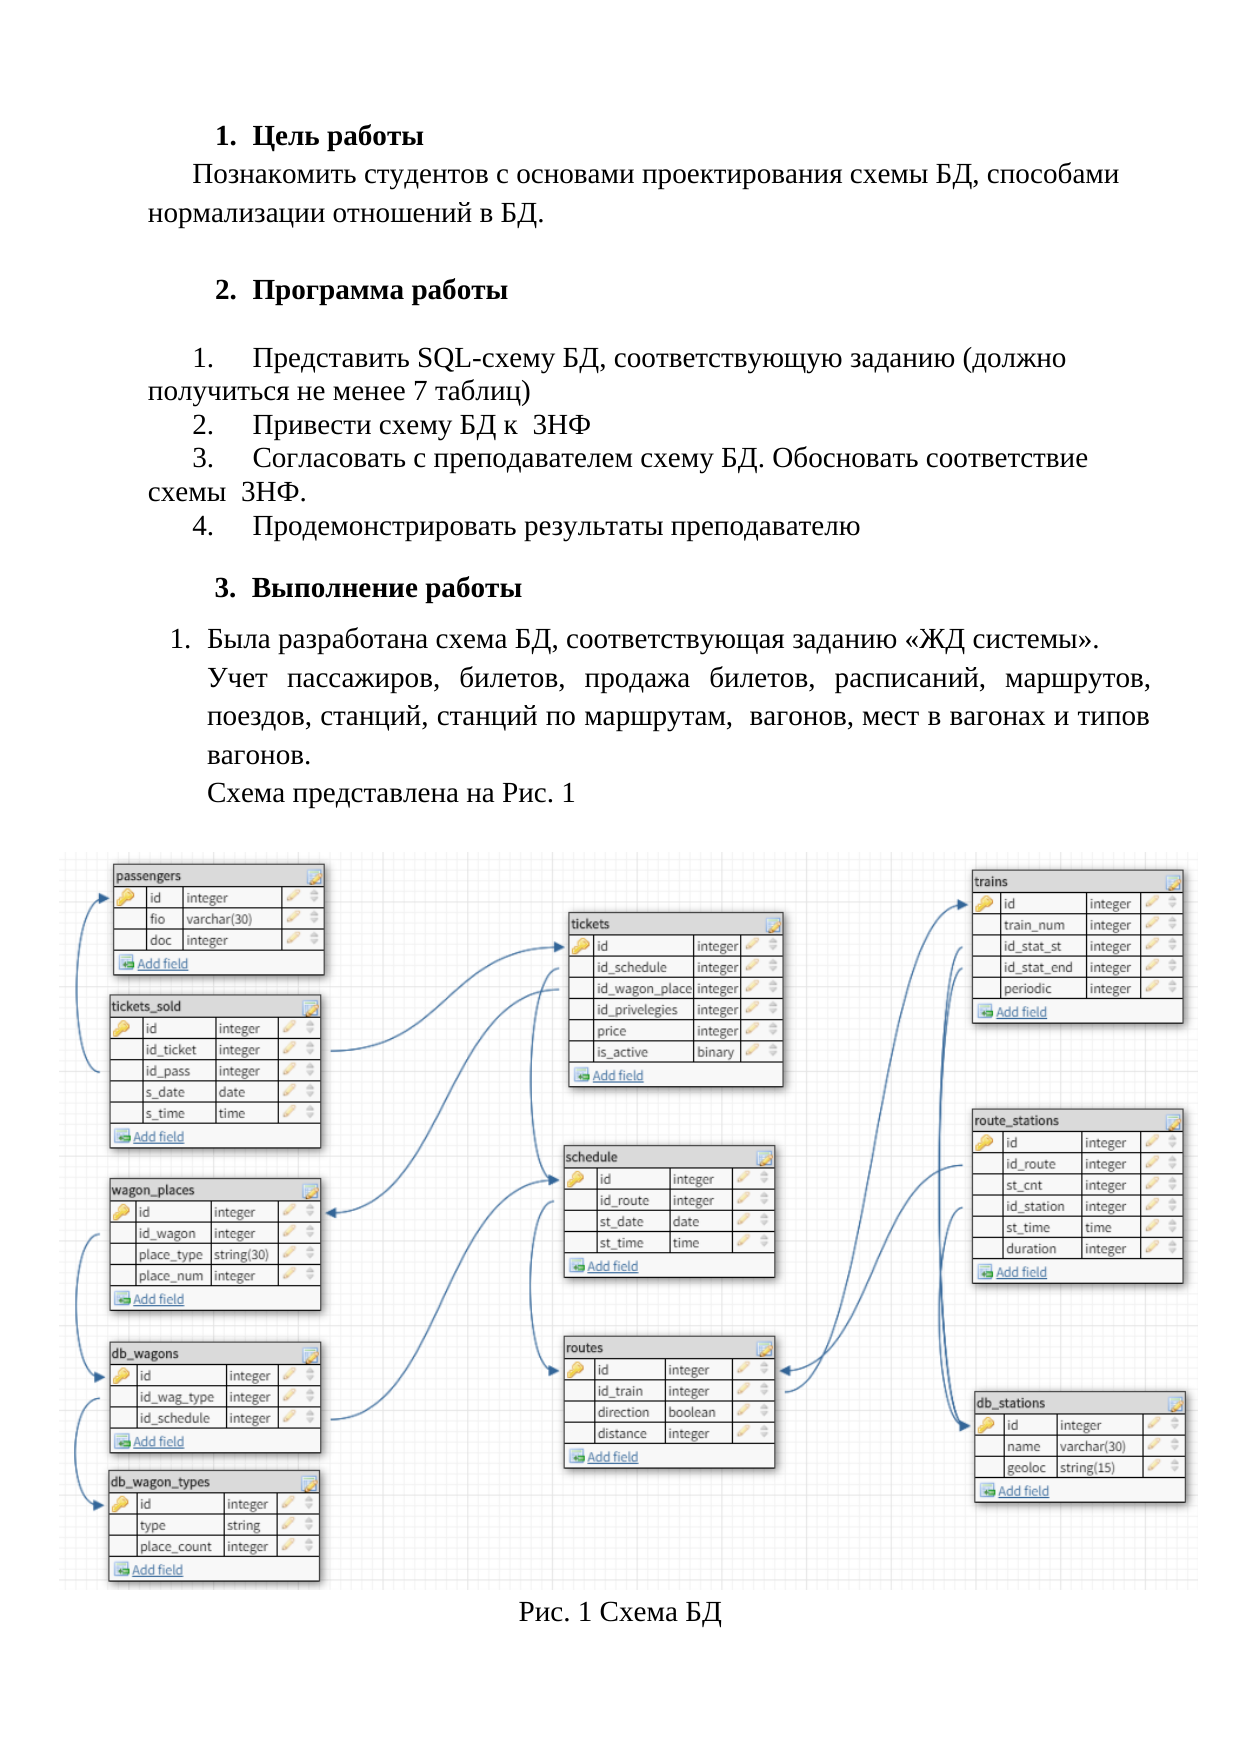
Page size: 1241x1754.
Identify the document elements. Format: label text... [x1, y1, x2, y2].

list Учет пассажиров, билетов, продажа билетов, расписаний, маршрутов, поездов, станций, станций по маршрутам, вагонов, мест в вагонах и типов вагонов. [207, 660, 1152, 771]
list Выполнение работы [214, 570, 1152, 604]
list Цель работы [215, 118, 1152, 152]
list Схема представлена на Рис. 1 [207, 776, 1152, 809]
list Программа работы [215, 272, 1152, 306]
list Согласовать с преподавателем схему БД. Обосновать соответствие схемы 3НФ. [148, 441, 1152, 508]
list Познакомить студентов с основами проектирования схемы БД, способами нормализации отношений в БД. [148, 157, 1152, 229]
list Привести схему БД к 3НФ [148, 407, 1152, 441]
list Была разработана схема БД, соответствующая заданию «ЖД системы». [169, 621, 1152, 655]
picture [59, 852, 1198, 1590]
list Рис. 1 Схема БД [88, 1594, 1152, 1627]
list Представить SQL-схему БД, соответствующую заданию (должно получиться не менее 7 таблиц) [148, 340, 1152, 407]
list Продемонстрировать результаты преподавателю [148, 508, 1152, 541]
